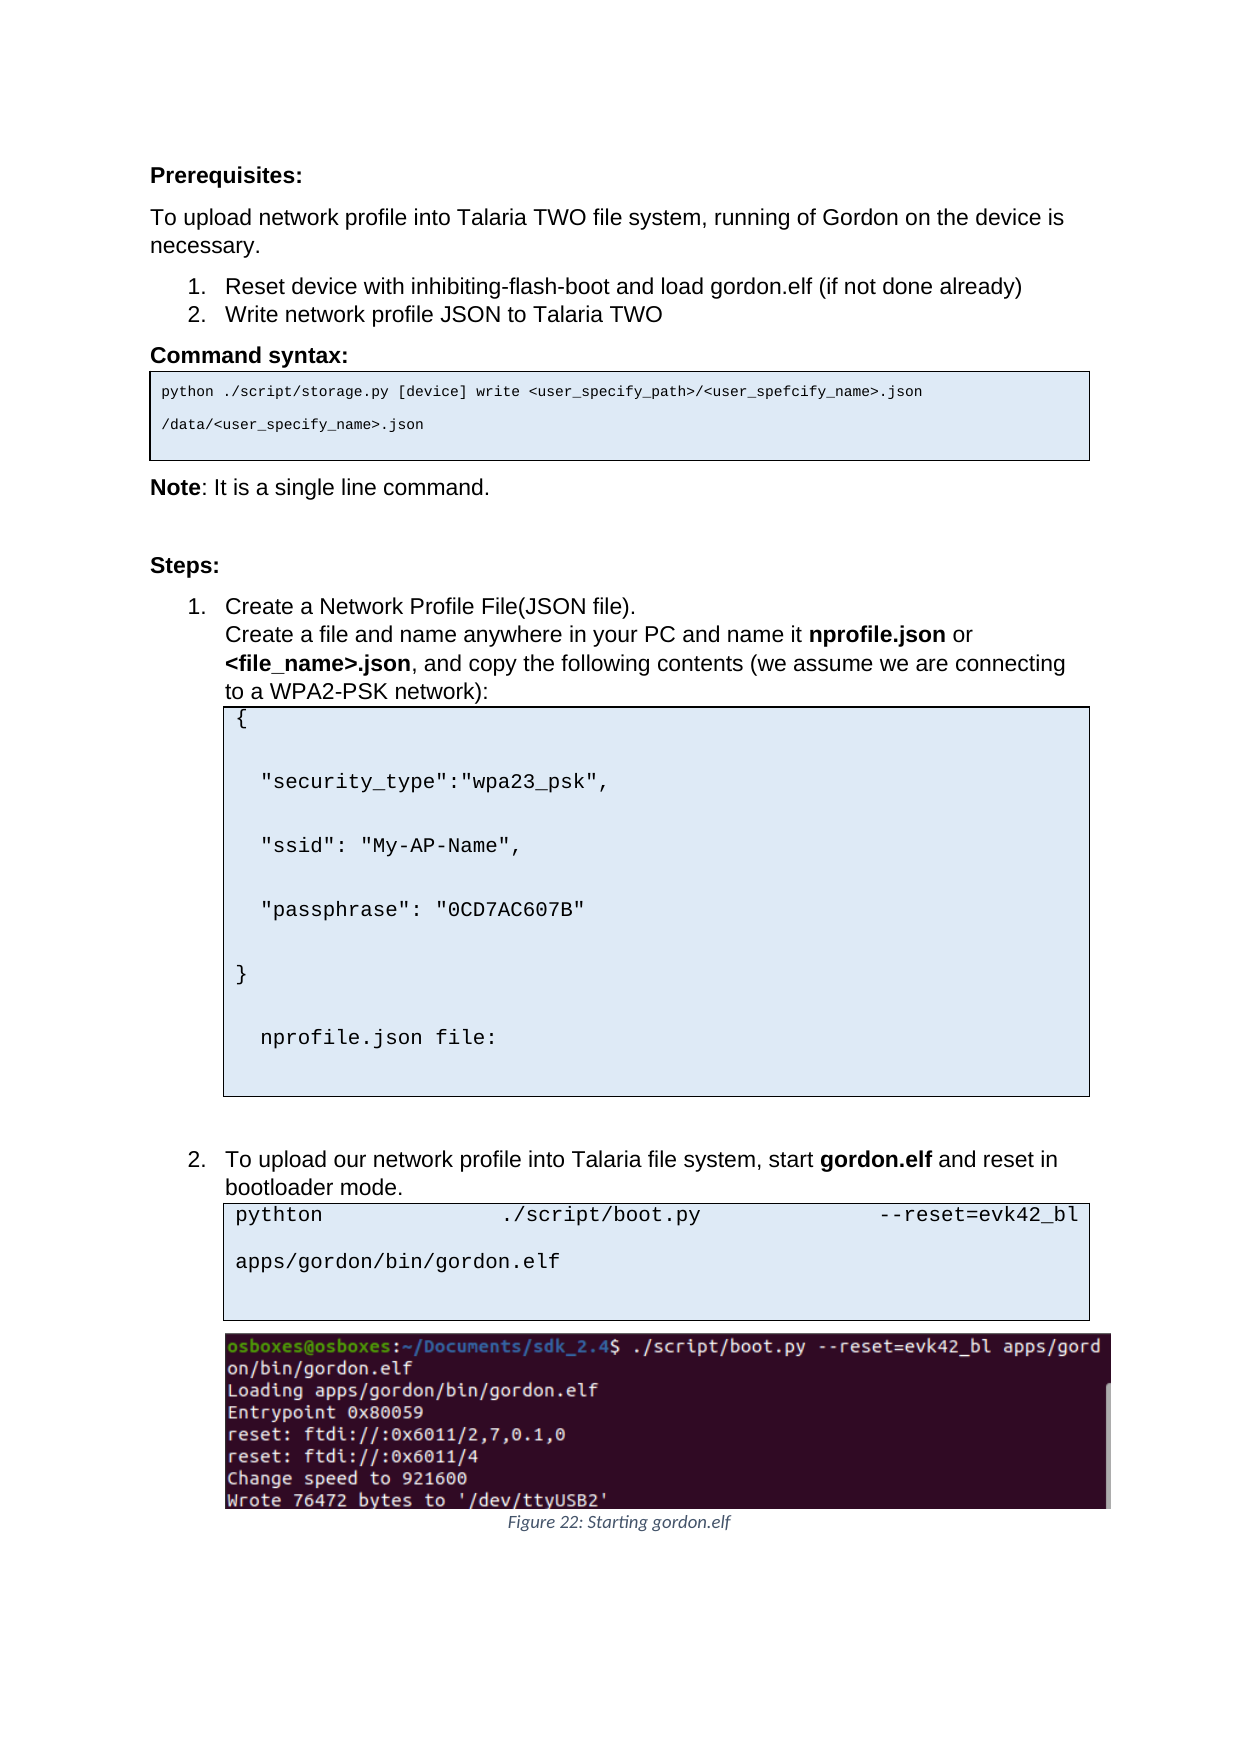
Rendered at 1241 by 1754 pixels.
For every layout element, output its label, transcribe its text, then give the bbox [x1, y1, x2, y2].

table_header python ./script/storage.py [device] write <user_specify_path>/<user_spefcify_name>.json /data/<user_specify_name>.json [151, 372, 1089, 460]
text Steps: [150, 552, 1090, 578]
text Prerequisites: [150, 162, 1090, 189]
list Reset device with inhibiting-flash-boot and load gordon.elf (if not done already) [187, 273, 1090, 299]
picture [225, 1333, 1111, 1509]
list To upload our network profile into Talaria file system, start gordon.elf and reset in bootloader mode. [187, 1146, 1090, 1201]
text To upload network profile into Talaria TWO file system, running of Gordon on the device is necessary. [150, 203, 1090, 258]
text Note: It is a single line command. [150, 474, 1090, 500]
table_header { "security_type":"wpa23_psk", "ssid": "My-AP-Name", "passphrase": "0CD7AC607B" } nprofile.json file: [224, 708, 1089, 1096]
list Write network profile JSON to Talaria TWO [187, 301, 1090, 328]
table_header pythton ./script/boot.py --reset=evk42_bl apps/gordon/bin/gordon.elf [224, 1204, 1089, 1320]
list Create a Network Profile File(JSON file). [187, 593, 1090, 619]
text Command syntax: [150, 342, 1090, 368]
list Create a file and name anywhere in your PC and name it nprofile.json or <file_name>.json, and copy the following contents (we assume we are connecting to a WPA2-PSK network): [225, 621, 1090, 704]
